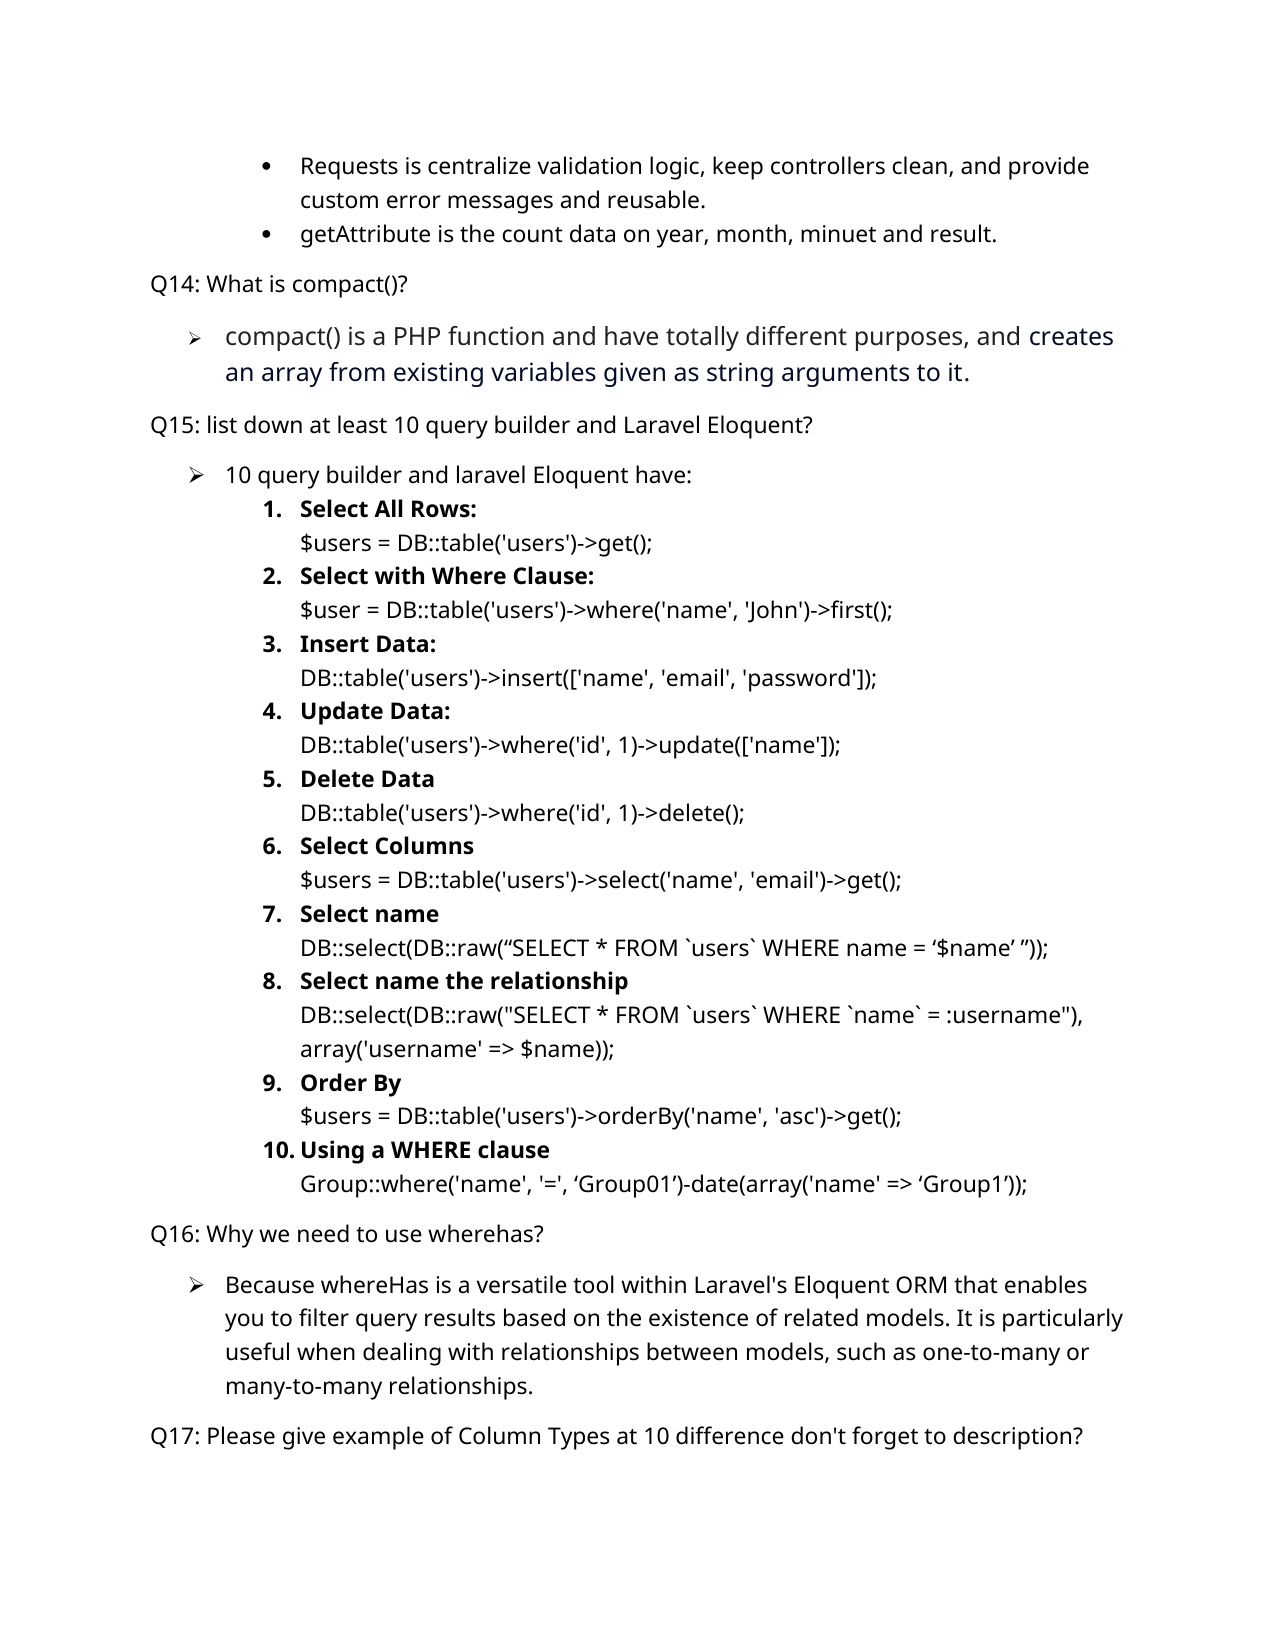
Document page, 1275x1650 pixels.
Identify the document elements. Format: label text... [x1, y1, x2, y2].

list 10 query builder and laravel Eloquent have: [187, 459, 1125, 490]
text Q14: What is compact()? [150, 268, 1125, 299]
list Using a WHERE clause [262, 1134, 1125, 1165]
list Select Columns [262, 830, 1125, 861]
list DB::select(DB::raw(“SELECT * FROM `users` WHERE name = ‘$name’ ”)); [300, 931, 1125, 963]
list Delete Data [262, 763, 1125, 794]
list Because whereHas is a versatile tool within Laravel's Eloquent ORM that enables you to filter query results based on the existence of related models. It is particularly useful when dealing with relationships between models, such as one-to-many or many-to-many relationships. [187, 1268, 1125, 1401]
list Requests is centralize validation logic, keep controllers clean, and provide custom error messages and reusable. [262, 150, 1125, 215]
list Select All Rows: [262, 493, 1125, 524]
list DB::table('users')->where('id', 1)->update(['name']); [300, 729, 1125, 760]
list Select name [262, 898, 1125, 929]
list $users = DB::table('users')->select('name', 'email')->get(); [300, 864, 1125, 895]
text Q17: Please give example of Column Types at 10 difference don't forget to description? [150, 1420, 1125, 1451]
list $users = DB::table('users')->orderBy('name', 'asc')->get(); [300, 1100, 1125, 1131]
list Insert Data: [262, 628, 1125, 659]
list DB::table('users')->insert(['name', 'email', 'password']); [300, 661, 1125, 693]
list $user = DB::table('users')->where('name', 'John')->first(); [300, 594, 1125, 625]
list Update Data: [262, 695, 1125, 726]
list $users = DB::table('users')->get(); [300, 526, 1125, 558]
text Q15: list down at least 10 query builder and Laravel Eloquent? [150, 408, 1125, 440]
list Order By [262, 1066, 1125, 1098]
list Group::where('name', '=', ‘Group01’)-date(array('name' => ‘Group1’)); [300, 1168, 1125, 1199]
list Select name the relationship [262, 965, 1125, 996]
text Q16: Why we need to use wherehas? [150, 1218, 1125, 1249]
list getAttribute is the count data on year, month, minuet and result. [262, 217, 1125, 249]
list compact() is a PHP function and have totally different purposes, and creates an array from existing variables given as string arguments to it. [187, 318, 1125, 389]
list Select with Where Clause: [262, 560, 1125, 591]
list DB::table('users')->where('id', 1)->delete(); [300, 796, 1125, 828]
list DB::select(DB::raw("SELECT * FROM `users` WHERE `name` = :username"), array('username' => $name)); [300, 999, 1125, 1064]
